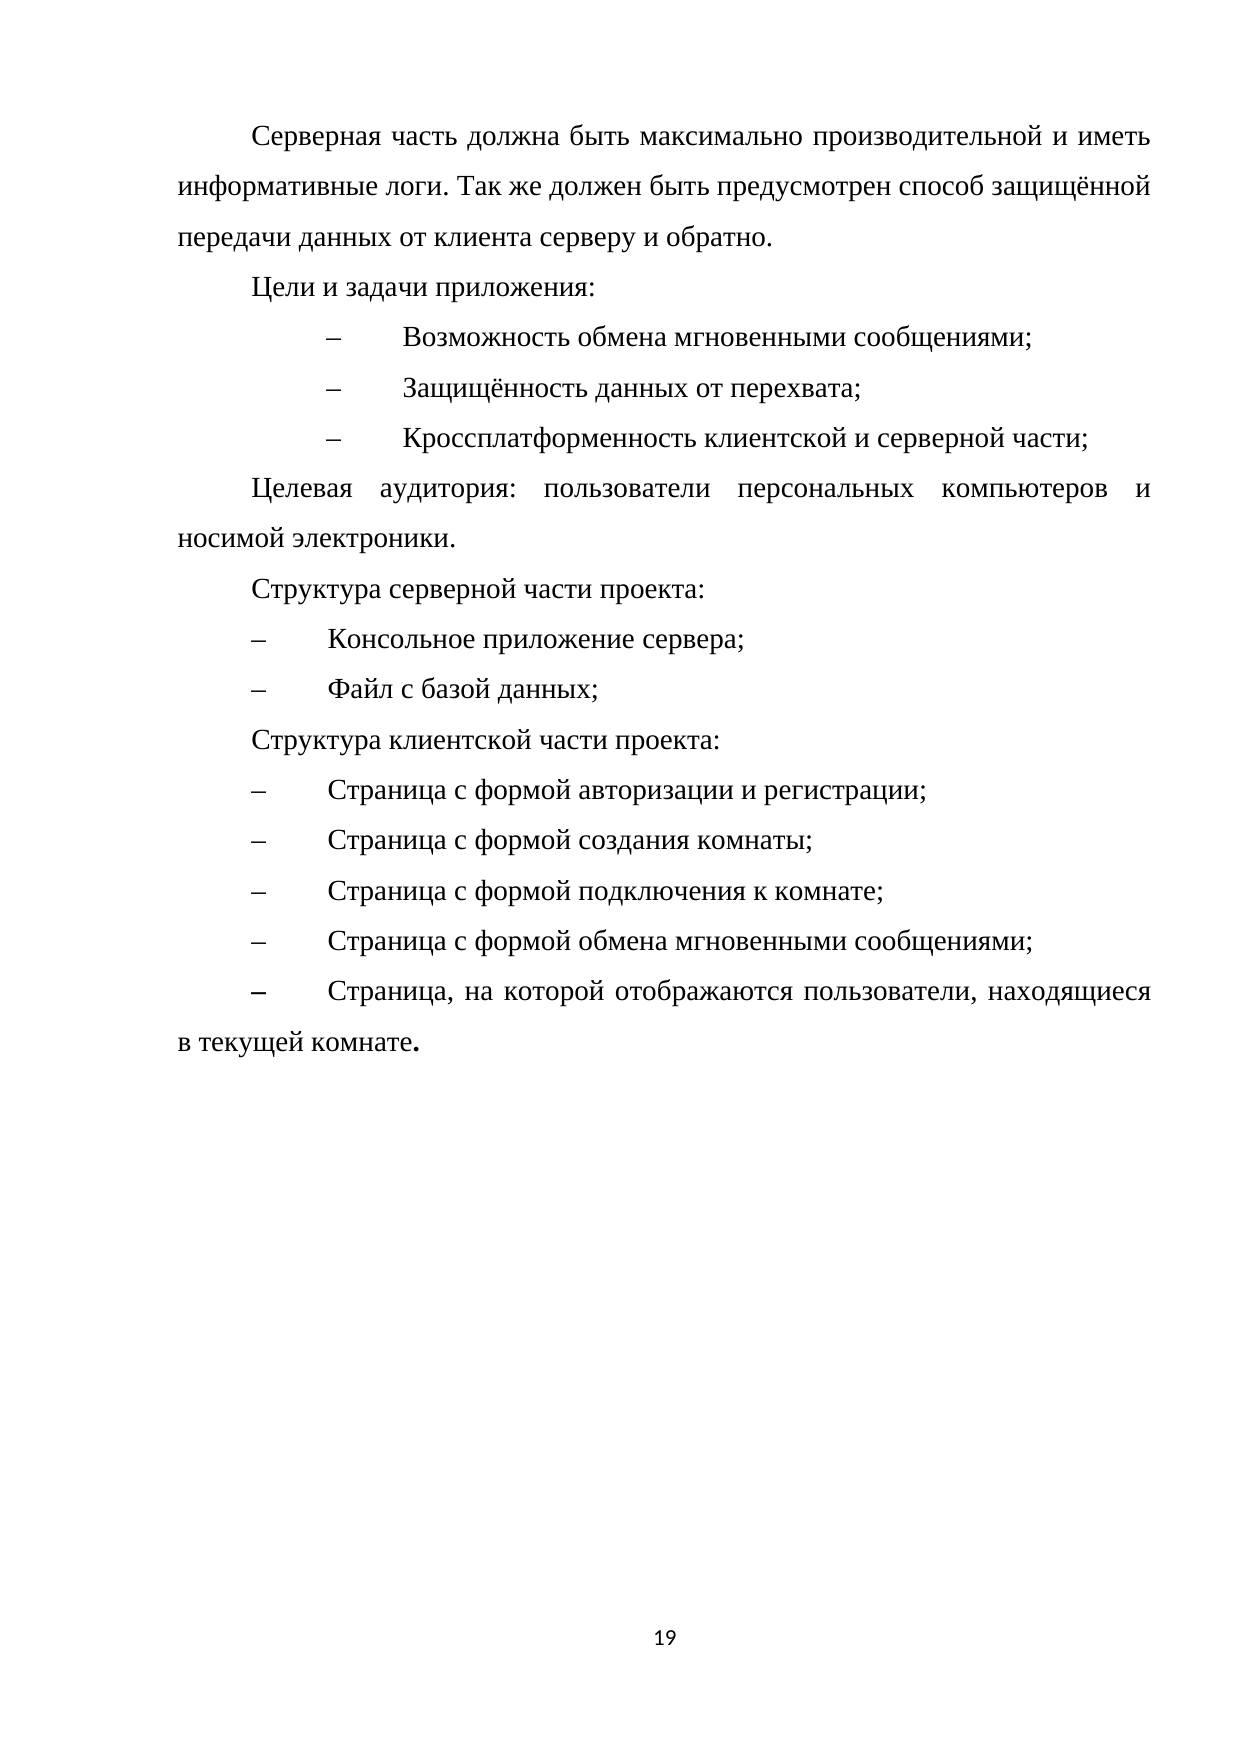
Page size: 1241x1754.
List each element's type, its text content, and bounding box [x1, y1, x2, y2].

text Цели и задачи приложения: [177, 269, 1152, 303]
list Страница с формой создания комнаты; [177, 822, 1152, 856]
list Страница с формой авторизации и регистрации; [177, 772, 1152, 806]
text Структура серверной части проекта: [177, 571, 1152, 604]
list Консольное приложение сервера; [177, 621, 1152, 655]
list Возможность обмена мгновенными сообщениями; [252, 319, 1152, 353]
list Кроссплатформенность клиентской и серверной части; [252, 420, 1152, 453]
list Файл с базой данных; [177, 672, 1152, 705]
list Страница, на которой отображаются пользователи, находящиеся в текущей комнате. [177, 973, 1152, 1057]
list Страница с формой обмена мгновенными сообщениями; [177, 923, 1152, 957]
text Серверная часть должна быть максимально производительной и иметь информативные логи. Так же должен быть предусмотрен способ защищённой передачи данных от клиента серверу и обратно. [177, 118, 1152, 252]
list Защищённость данных от перехвата; [252, 370, 1152, 403]
text Структура клиентской части проекта: [177, 722, 1152, 755]
list Страница с формой подключения к комнате; [177, 873, 1152, 906]
text Целевая аудитория: пользователи персональных компьютеров и носимой электроники. [177, 470, 1152, 554]
